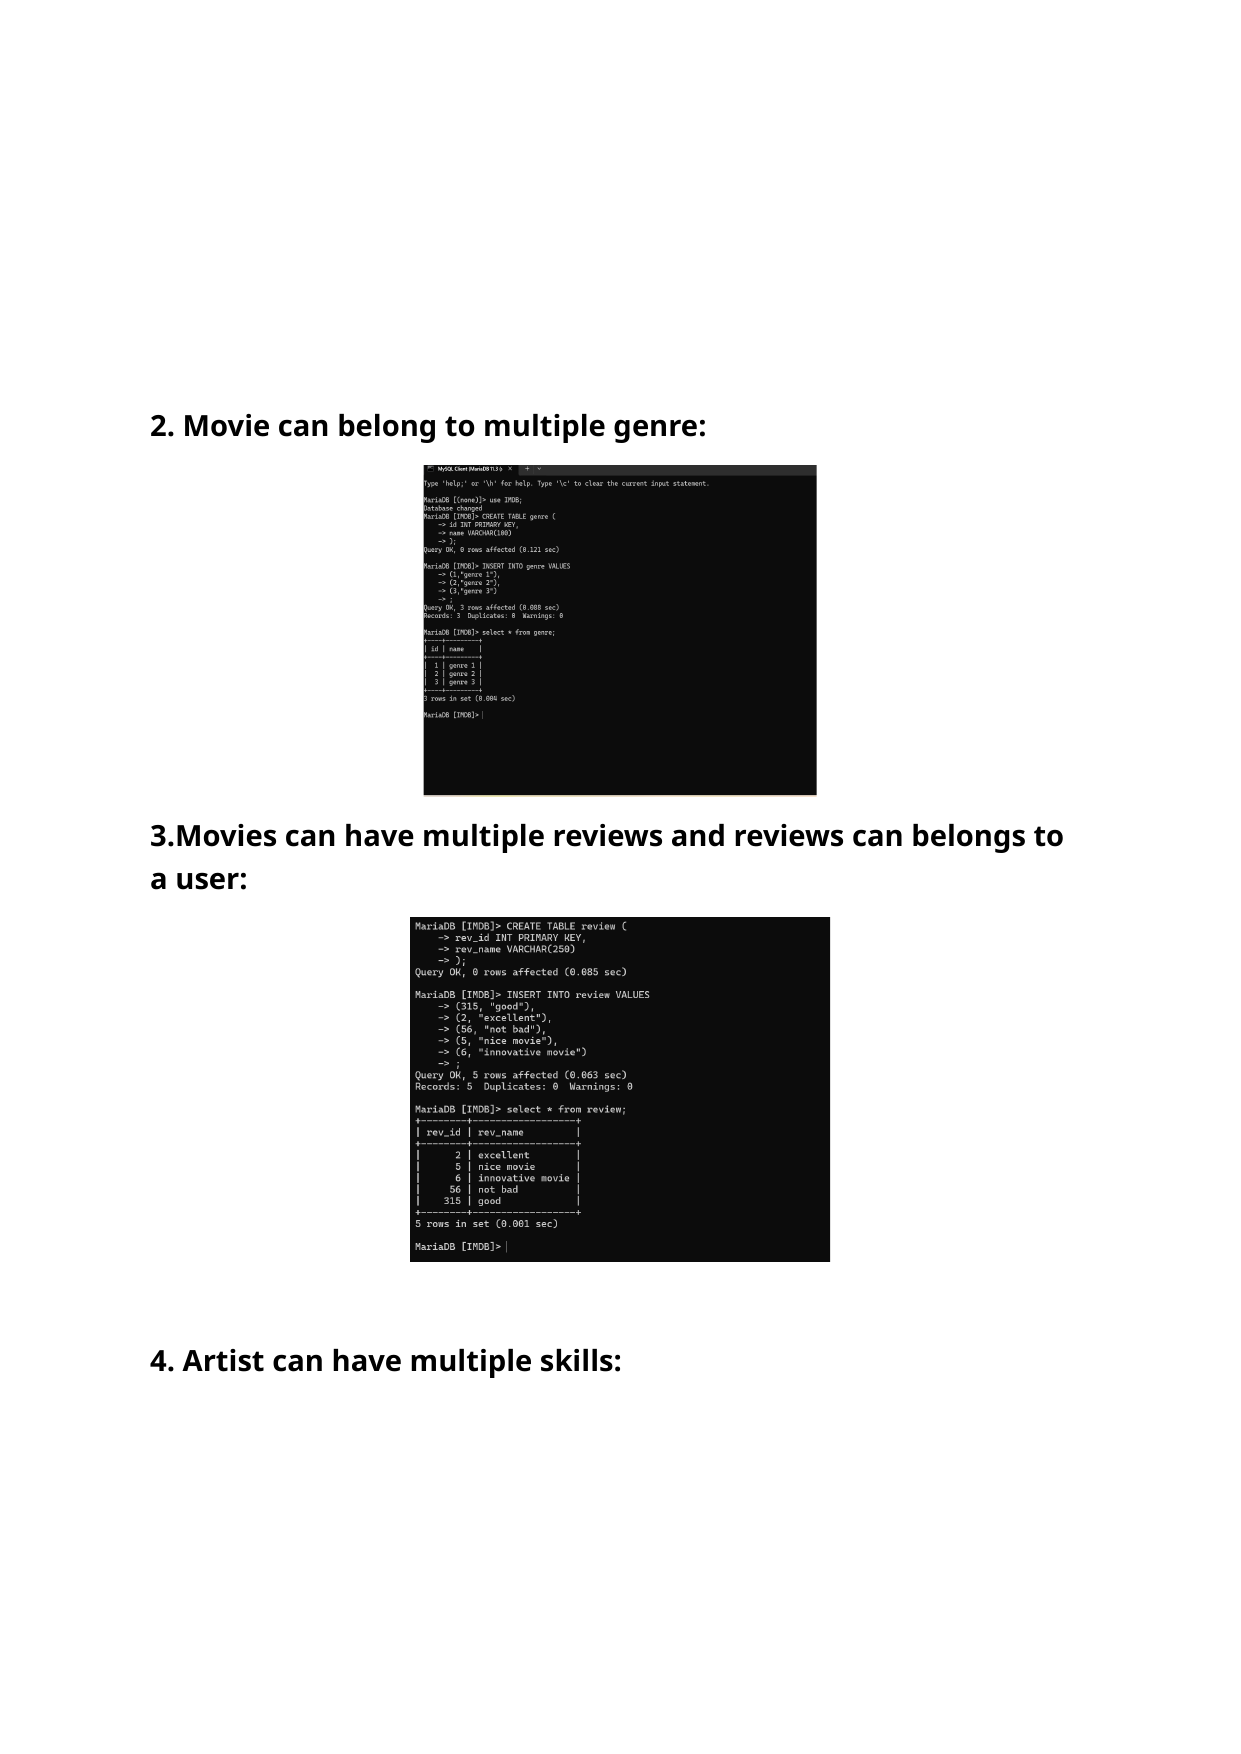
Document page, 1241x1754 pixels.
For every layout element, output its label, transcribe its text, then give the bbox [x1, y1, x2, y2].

text 2. Movie can belong to multiple genre: [150, 406, 1090, 445]
picture [423, 465, 817, 797]
text 3.Movies can have multiple reviews and reviews can belongs to a user: [150, 815, 1090, 898]
picture [410, 917, 830, 1262]
text 4. Artist can have multiple skills: [150, 1340, 1090, 1380]
